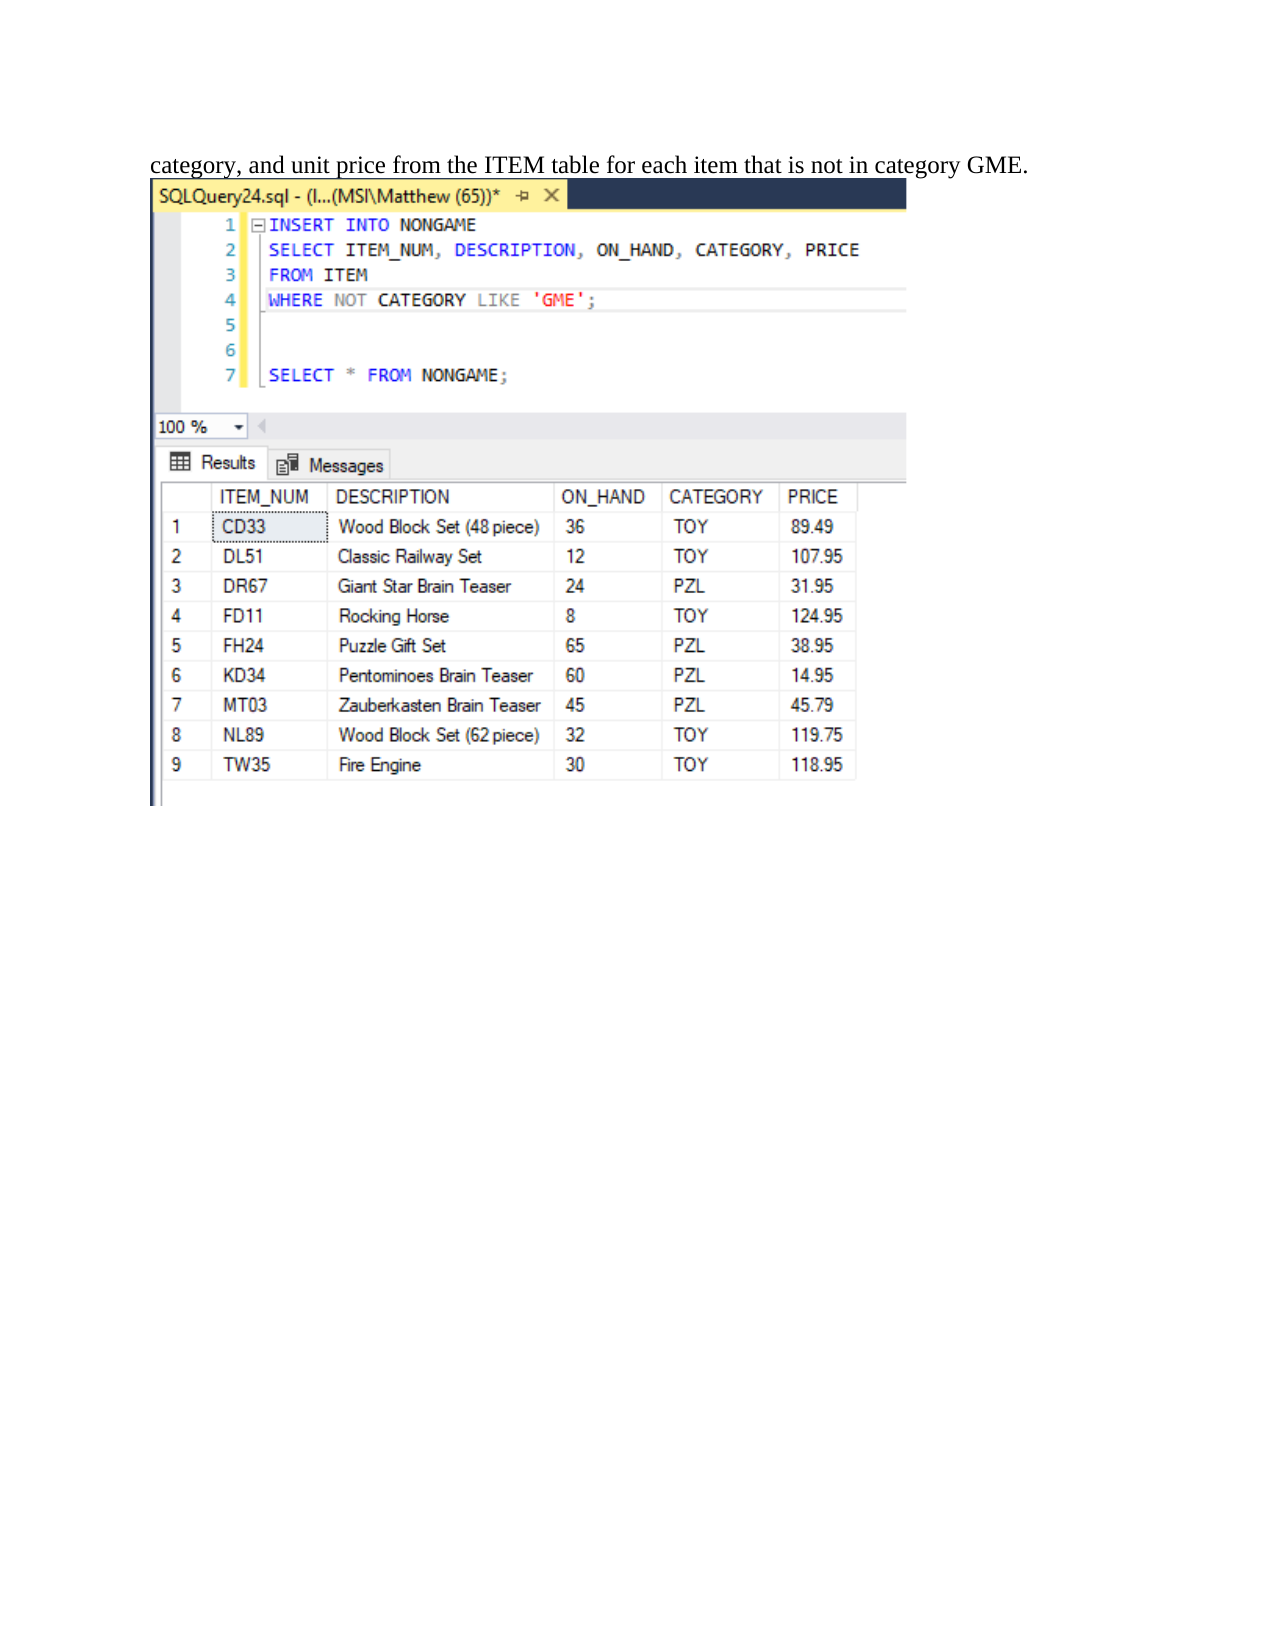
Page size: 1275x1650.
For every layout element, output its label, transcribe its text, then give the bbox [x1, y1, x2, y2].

picture [150, 178, 907, 806]
